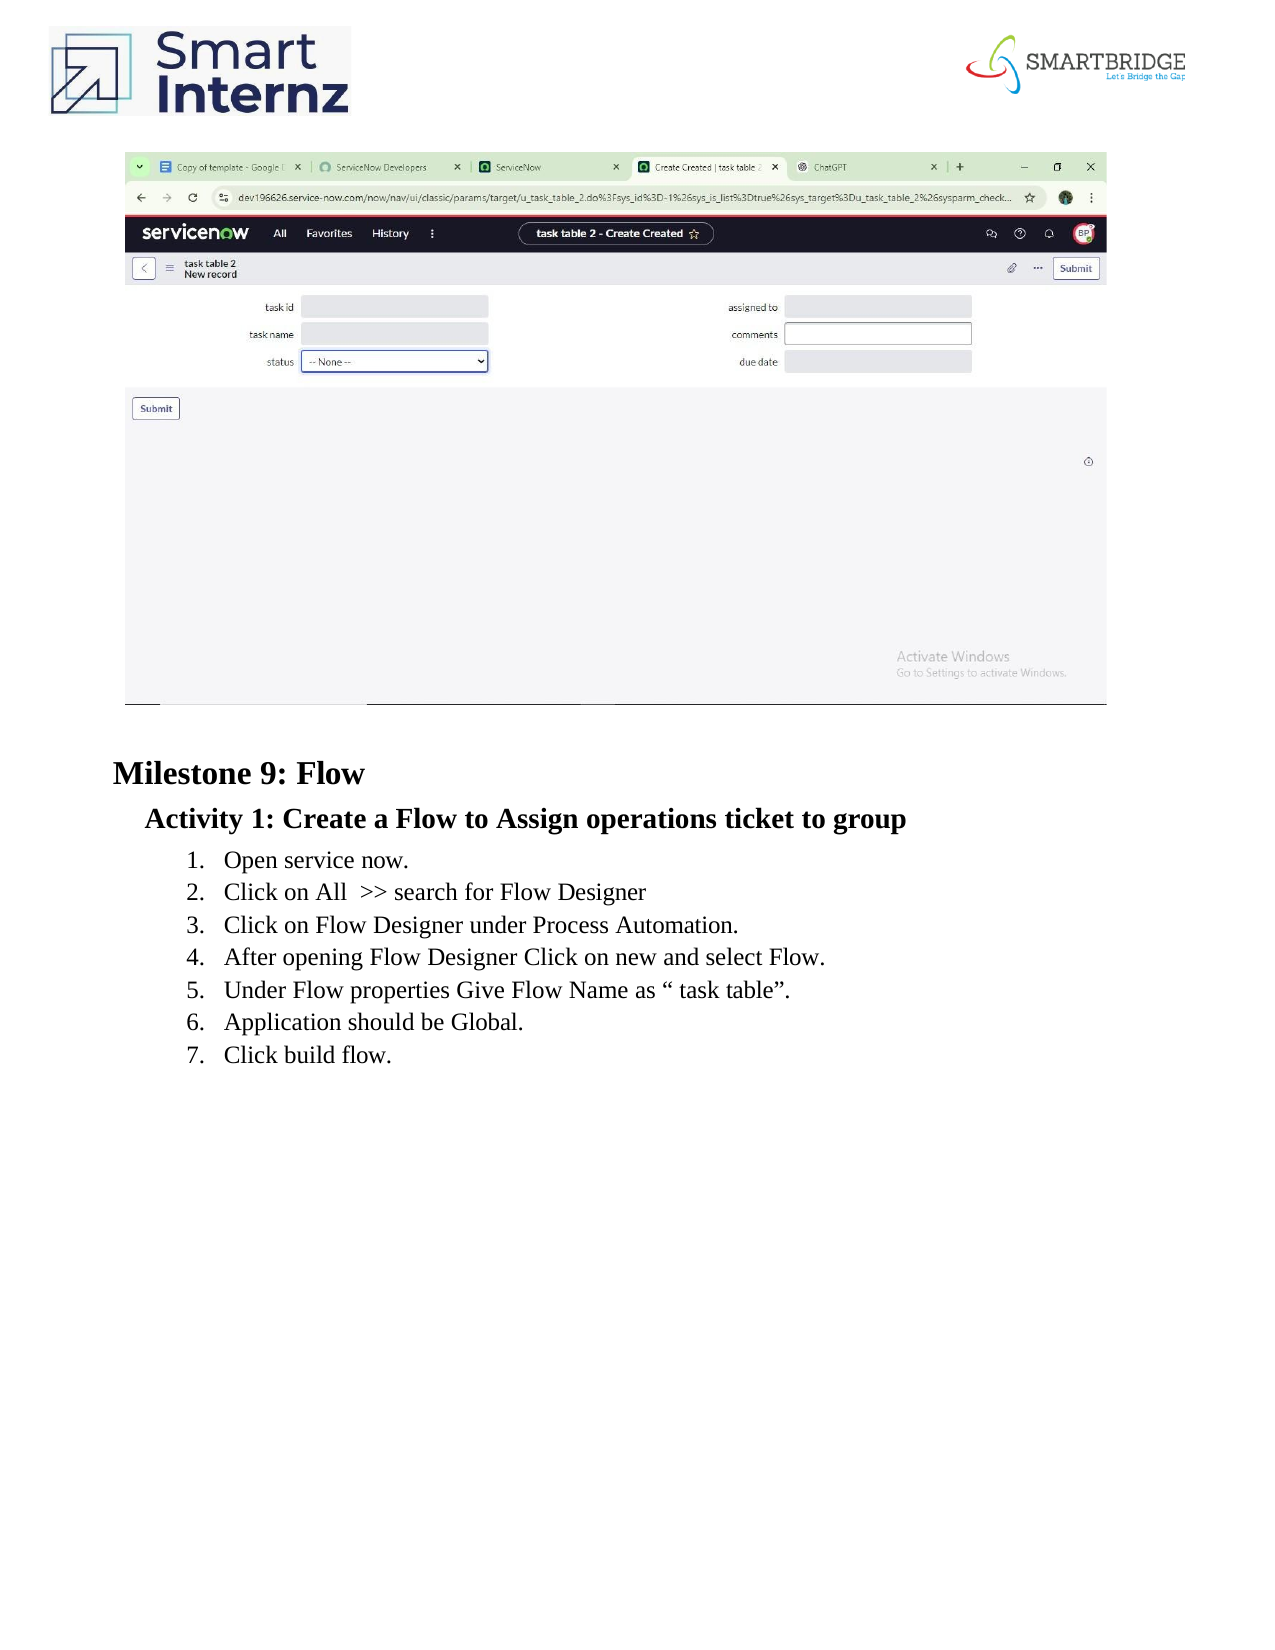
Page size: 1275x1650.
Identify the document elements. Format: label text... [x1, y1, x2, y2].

picture [48, 26, 352, 116]
list After opening Flow Designer Click on new and select Flow. [186, 942, 1162, 971]
list Click on Flow Designer under Process Automation. [186, 910, 1162, 939]
list Click build flow. [186, 1040, 1162, 1069]
text Milestone 9: Flow [113, 753, 1162, 792]
picture [965, 34, 1185, 94]
list Application should be Global. [186, 1007, 1162, 1036]
list Under Flow properties Give Flow Name as “ task table”. [186, 975, 1162, 1004]
list Open service now. [186, 845, 1162, 874]
text Activity 1: Create a Flow to Assign operations ticket to group [144, 801, 1162, 834]
list Click on All >> search for Flow Designer [186, 877, 1162, 906]
picture [125, 152, 1107, 705]
